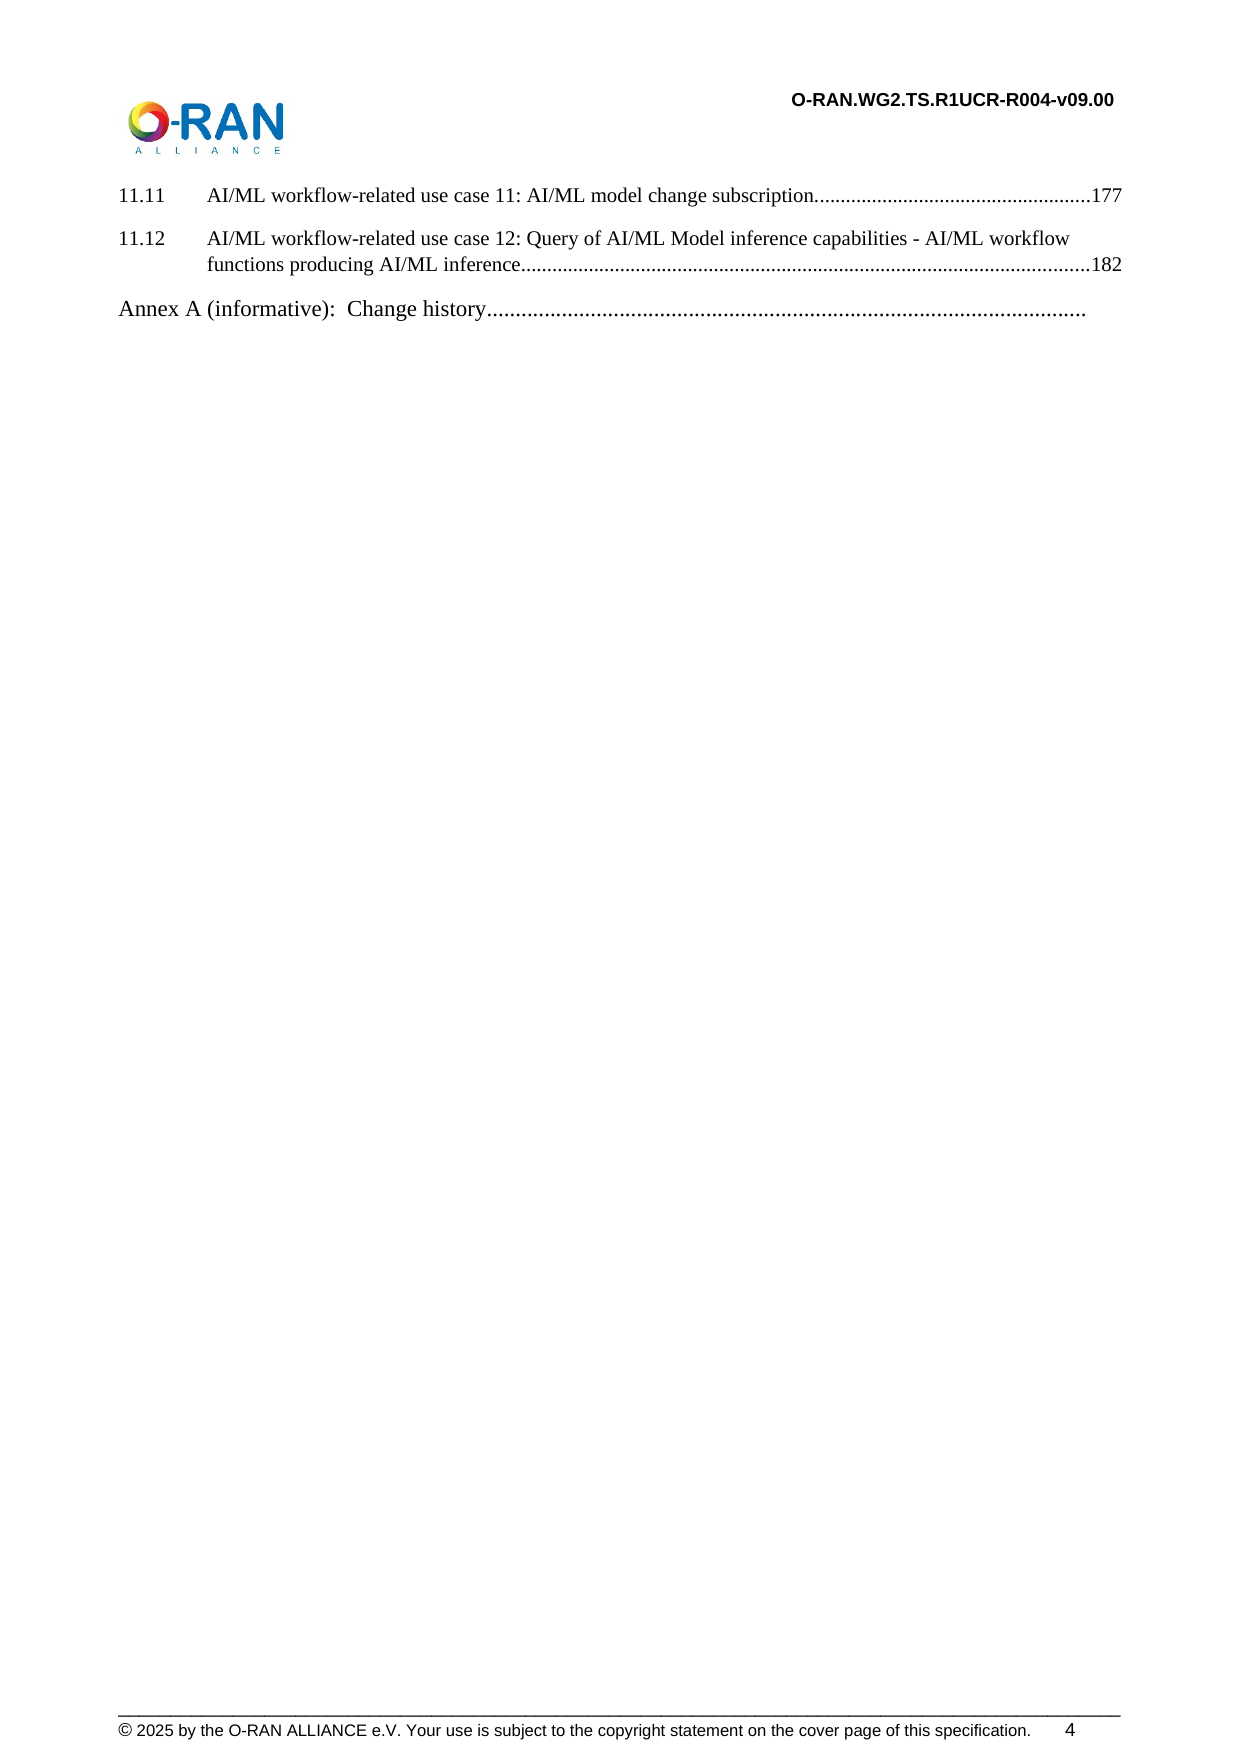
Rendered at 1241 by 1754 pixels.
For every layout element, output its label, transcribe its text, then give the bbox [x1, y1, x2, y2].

text 11.11 AI/ML workflow-related use case 11: AI/ML model change subscription. 177 [118, 183, 1122, 207]
picture [118, 88, 297, 165]
text 11.12 AI/ML workflow-related use case 12: Query of AI/ML Model inference capabilities - AI/ML workflow functions producing AI/ML inference 182 [118, 226, 1122, 276]
text Annex A (informative): Change history 185 [118, 295, 1078, 321]
